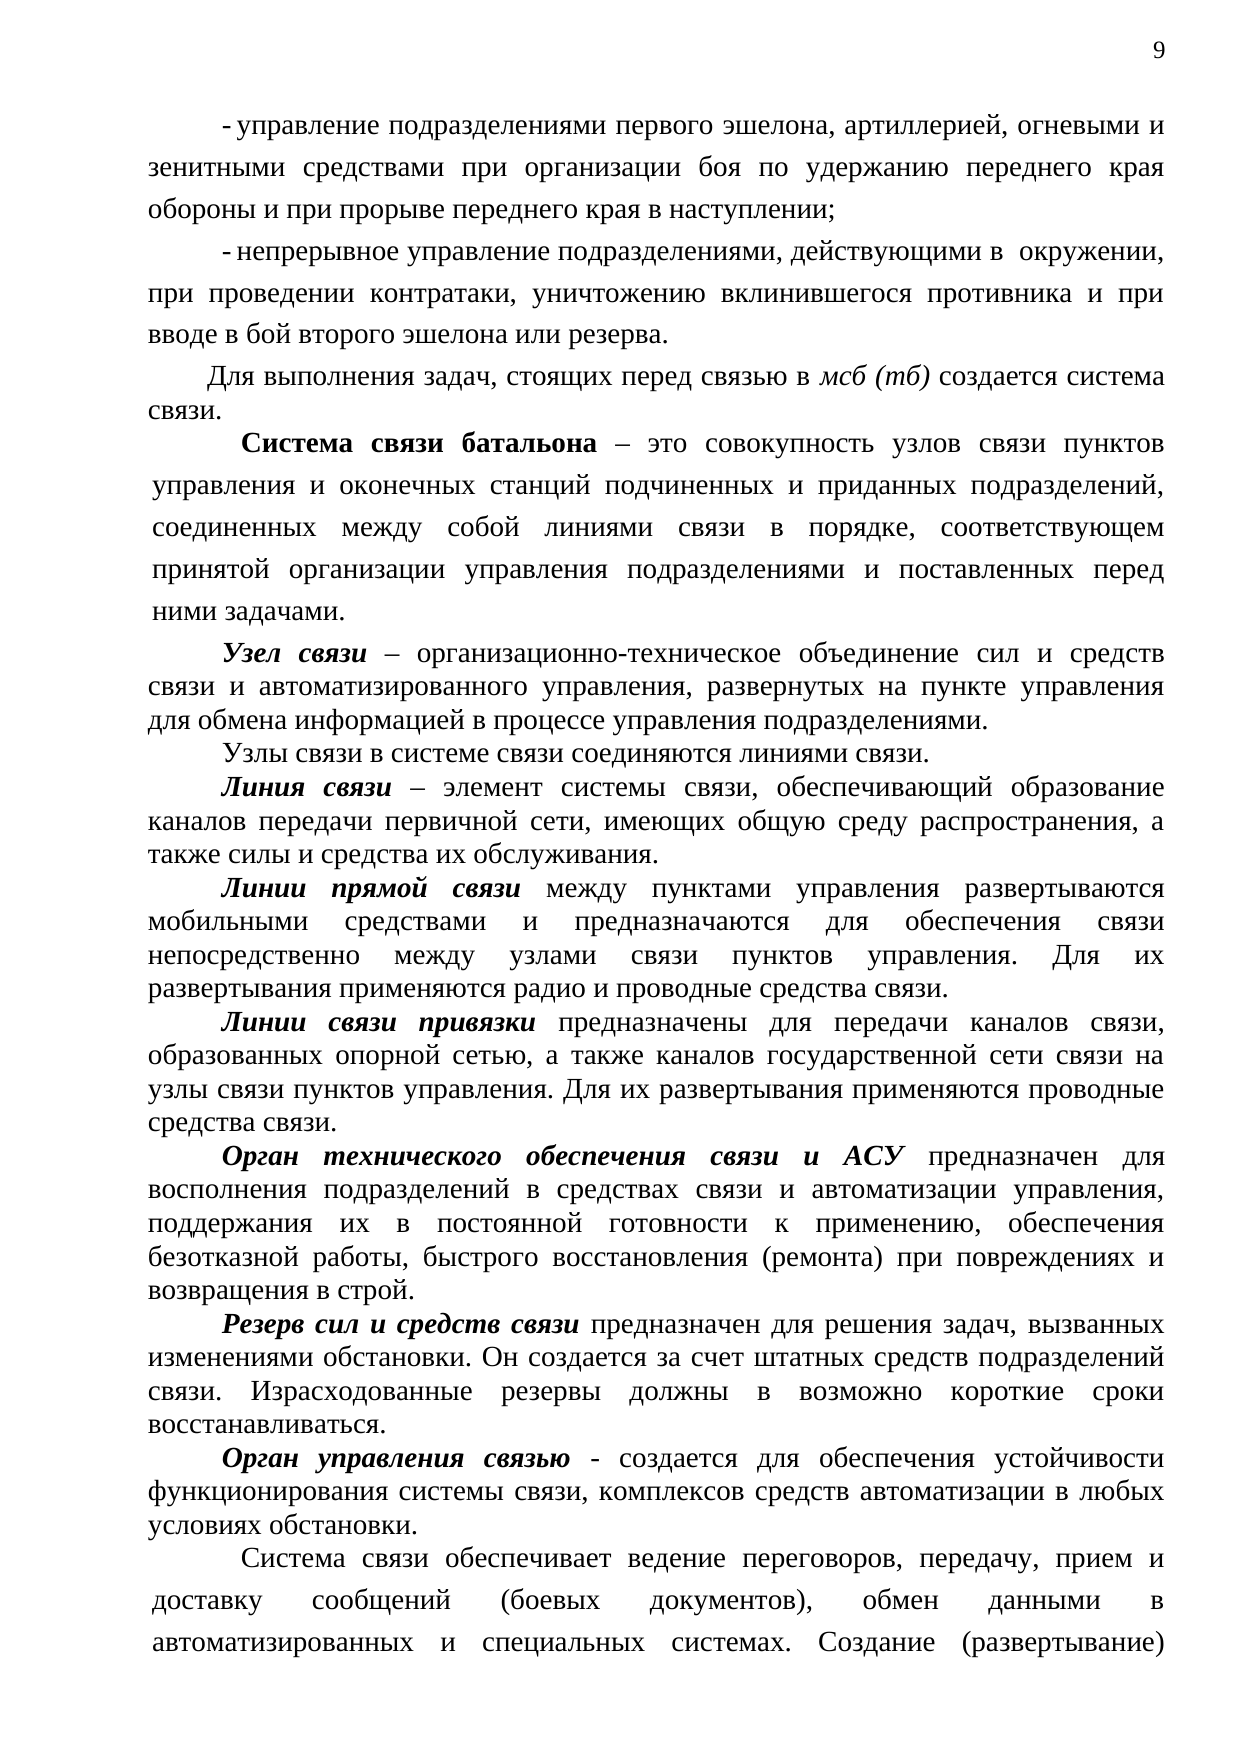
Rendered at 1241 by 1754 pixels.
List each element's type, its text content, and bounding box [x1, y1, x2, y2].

text Линия связи – элемент системы связи, обеспечивающий образование каналов передачи первичной сети, имеющих общую среду распространения, а также силы и средства их обслуживания. [148, 769, 1165, 870]
text Линии прямой связи между пунктами управления развертываются мобильными средствами и предназначаются для обеспечения связи непосредственно между узлами связи пунктов управления. Для их развертывания применяются радио и проводные средства связи. [148, 870, 1165, 1004]
text Орган управления связью - создается для обеспечения устойчивости функционирования системы связи, комплексов средств автоматизации в любых условиях обстановки. [148, 1440, 1165, 1541]
list непрерывное управление подразделениями, действующими в окружении, при проведении контратаки, уничтожению вклинившегося противника и при вводе в бой второго эшелона или резерва. [148, 233, 1165, 350]
text Система связи батальона – это совокупность узлов связи пунктов управления и оконечных станций подчиненных и приданных подразделений, соединенных между собой линиями связи в порядке, соответствующем принятой организации управления подразделениями и поставленных перед ними задачами. [152, 426, 1165, 627]
text Узлы связи в системе связи соединяются линиями связи. [148, 736, 1165, 769]
text Орган технического обеспечения связи и АСУ предназначен для восполнения подразделений в средствах связи и автоматизации управления, поддержания их в постоянной готовности к применению, обеспечения безотказной работы, быстрого восстановления (ремонта) при повреждениях и возвращения в строй. [148, 1138, 1165, 1306]
text Резерв сил и средств связи предназначен для решения задач, вызванных изменениями обстановки. Он создается за счет штатных средств подразделений связи. Израсходованные резервы должны в возможно короткие сроки восстанавливаться. [148, 1306, 1165, 1440]
text Линии связи привязки предназначены для передачи каналов связи, образованных опорной сетью, а также каналов государственной сети связи на узлы связи пунктов управления. Для их развертывания применяются проводные средства связи. [148, 1004, 1165, 1138]
list управление подразделениями первого эшелона, артиллерией, огневыми и зенитными средствами при организации боя по удержанию переднего края обороны и при прорыве переднего края в наступлении; [148, 107, 1165, 224]
text Для выполнения задач, стоящих перед связью в мсб (тб) создается система связи. [148, 358, 1165, 426]
text Узел связи – организационно-техническое объединение сил и средств связи и автоматизированного управления, развернутых на пункте управления для обмена информацией в процессе управления подразделениями. [148, 635, 1165, 736]
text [152, 1541, 1165, 1658]
